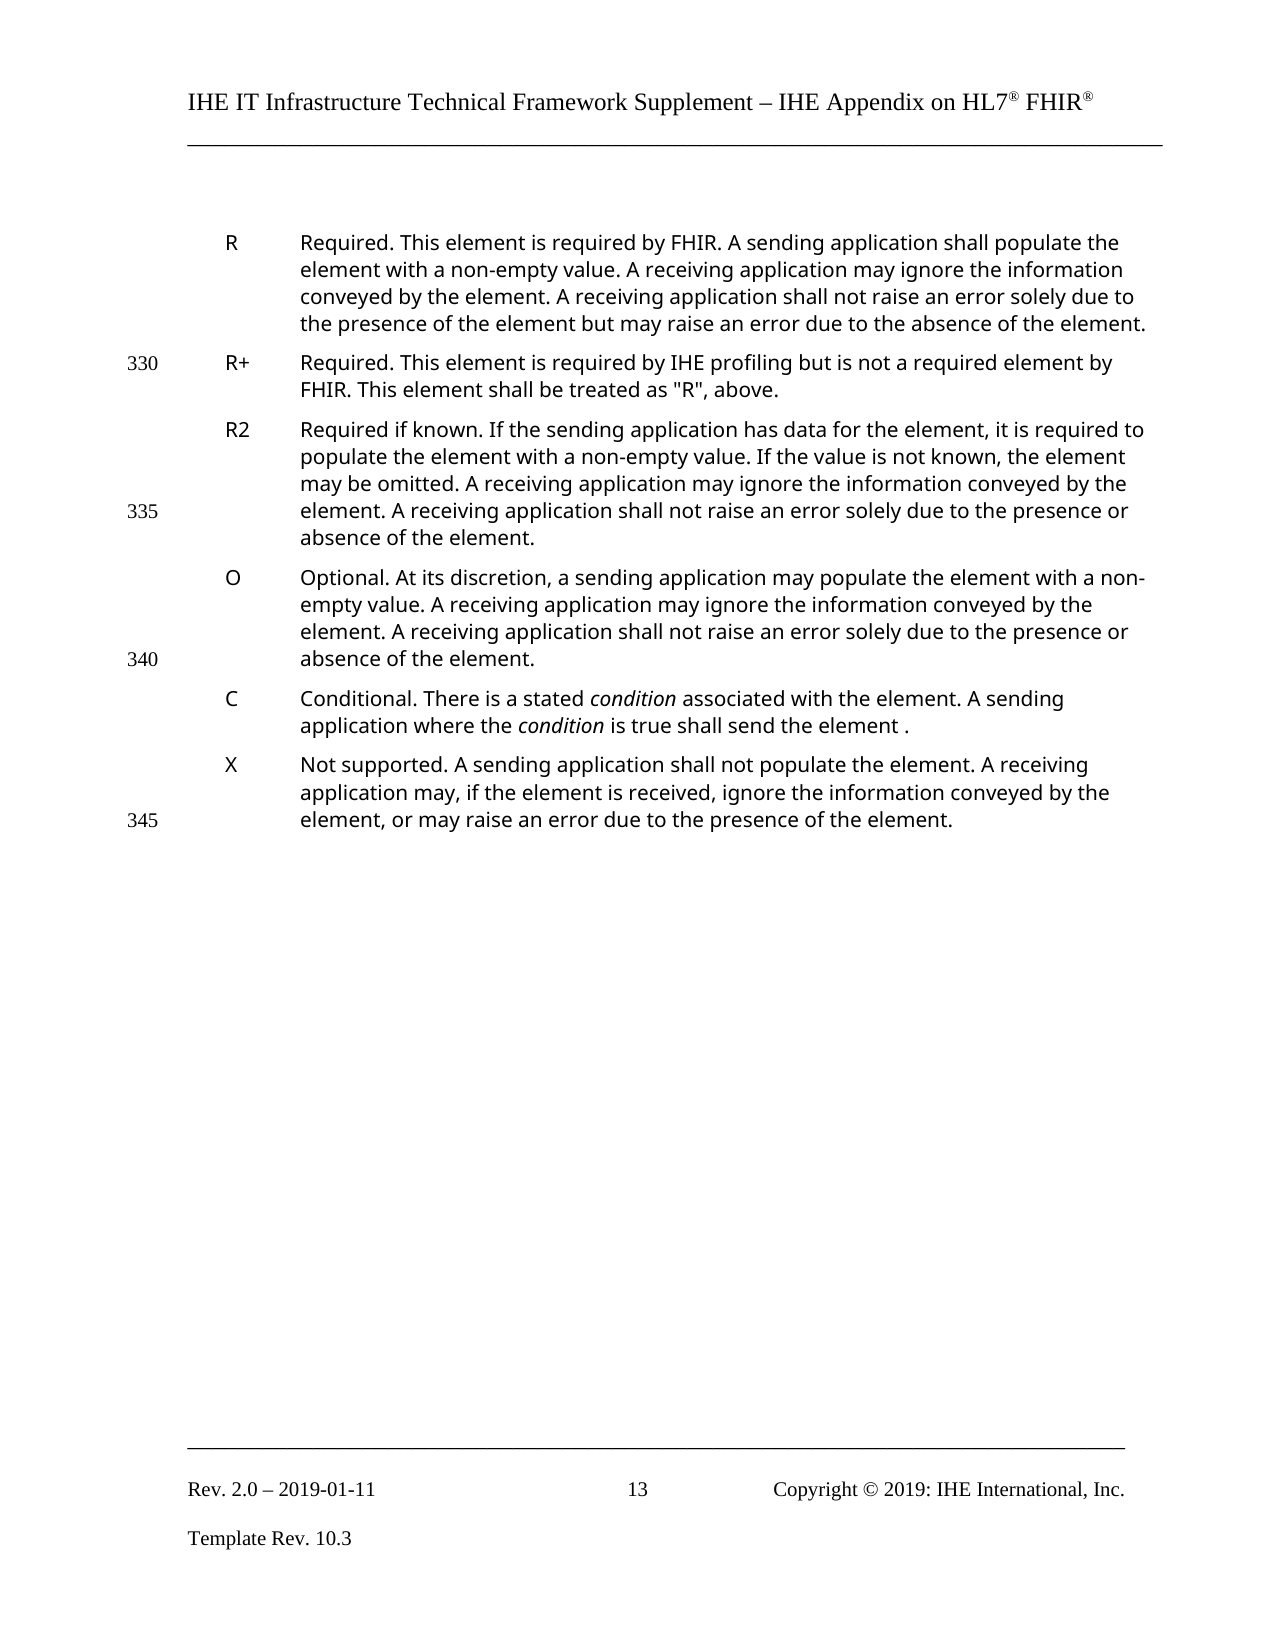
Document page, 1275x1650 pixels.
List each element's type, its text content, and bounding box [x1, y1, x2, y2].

list O Optional. At its discretion, a sending application may populate the element with a non-empty value. A receiving application may ignore the information conveyed by the element. A receiving application shall not raise an error solely due to the presence or absence of the element. [225, 564, 1162, 672]
list C Conditional. There is a stated condition associated with the element. A sending application where the condition is true shall send the element . [225, 684, 1162, 739]
list X Not supported. A sending application shall not populate the element. A receiving application may, if the element is received, ignore the information conveyed by the element, or may raise an error due to the presence of the element. [225, 751, 1162, 832]
list R+ Required. This element is required by IHE profiling but is not a required element by FHIR. This element shall be treated as "R", above. [225, 349, 1162, 403]
list R2 Required if known. If the sending application has data for the element, it is required to populate the element with a non-empty value. If the value is not known, the element may be omitted. A receiving application may ignore the information conveyed by the element. A receiving application shall not raise an error solely due to the presence or absence of the element. [225, 416, 1162, 551]
